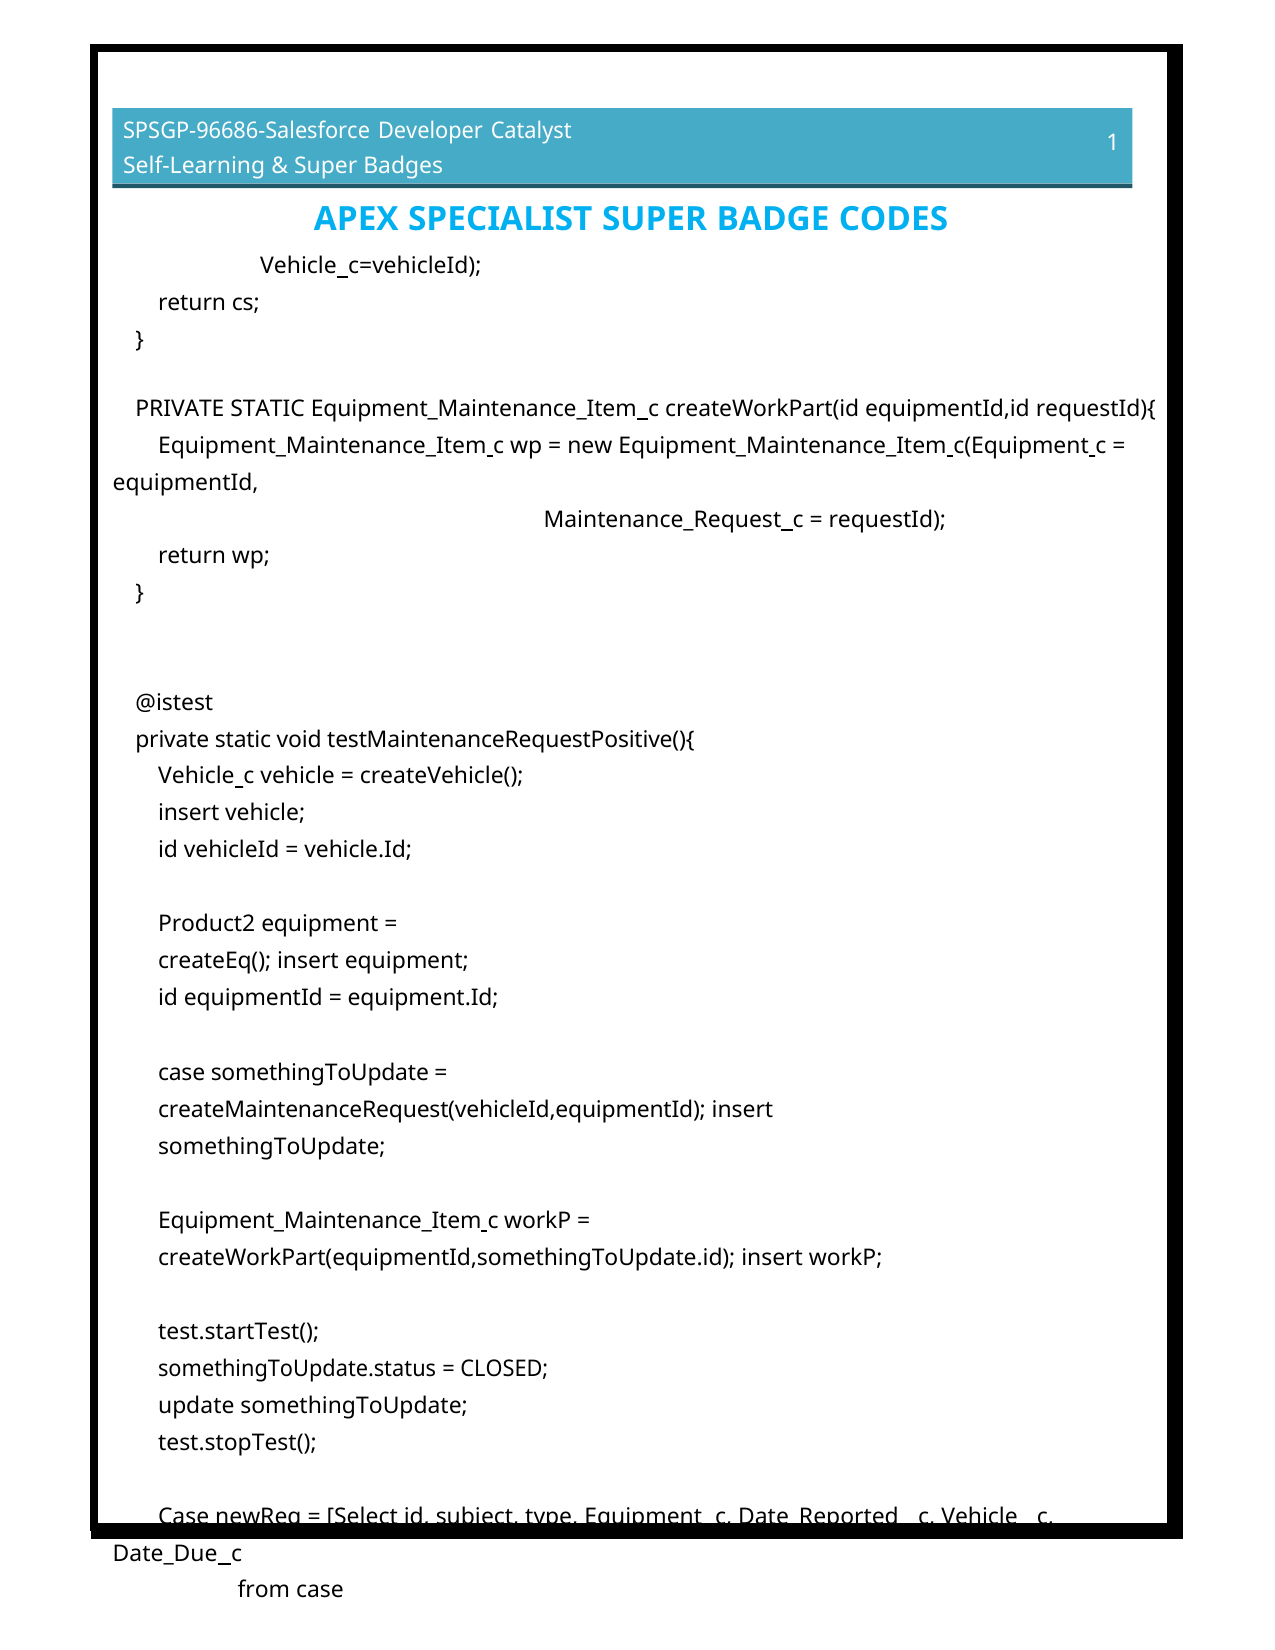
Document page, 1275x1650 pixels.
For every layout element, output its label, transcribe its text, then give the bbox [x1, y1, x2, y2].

text @istest [135, 686, 1156, 717]
text insert vehicle; [158, 796, 1156, 828]
text Maintenance_Request c = requestId); [543, 502, 1156, 534]
text Product2 equipment = createEq(); insert equipment; [158, 907, 514, 976]
text id vehicleId = vehicle.Id; [158, 833, 1156, 864]
text private static void testMaintenanceRequestPositive(){ Vehicle c vehicle = createVehicle(); [135, 722, 707, 791]
text Vehicle c=vehicleId); [260, 249, 1156, 281]
text from case [237, 1573, 1156, 1604]
text Date_Due c [112, 1536, 1156, 1568]
text return cs; [158, 286, 1156, 317]
text equipmentId, [112, 466, 1156, 497]
text test.startTest(); somethingToUpdate.status = CLOSED; update somethingToUpdate; test.stopTest(); [158, 1315, 583, 1457]
text case somethingToUpdate = createMaintenanceRequest(vehicleId,equipmentId); insert somethingToUpdate; [158, 1056, 987, 1161]
text } [135, 323, 1156, 354]
text SPSGP-96686-Salesforce Developer Catalyst [123, 121, 1156, 142]
text Case newReq = [Select id, subject, type, Equipment c, Date_Reported c, Vehicle c, [158, 1500, 1156, 1531]
text id equipmentId = equipment.Id; [158, 981, 1156, 1013]
text Equipment_Maintenance_Item c workP = createWorkPart(equipmentId,somethingToUpdate.id); insert workP; [158, 1204, 1156, 1272]
subtitle APEX SPECIALIST SUPER BADGE CODES [222, 195, 1040, 241]
text return wp; [158, 539, 1156, 570]
text Self-Learning & Super Badges 1 [123, 142, 1156, 181]
text PRIVATE STATIC Equipment_Maintenance_Item c createWorkPart(id equipmentId,id requestId){ Equipment_Maintenance_Item c wp = new Equipment_Maintenance_Item c(Equipment c = [135, 392, 1156, 460]
text } [135, 576, 1156, 607]
